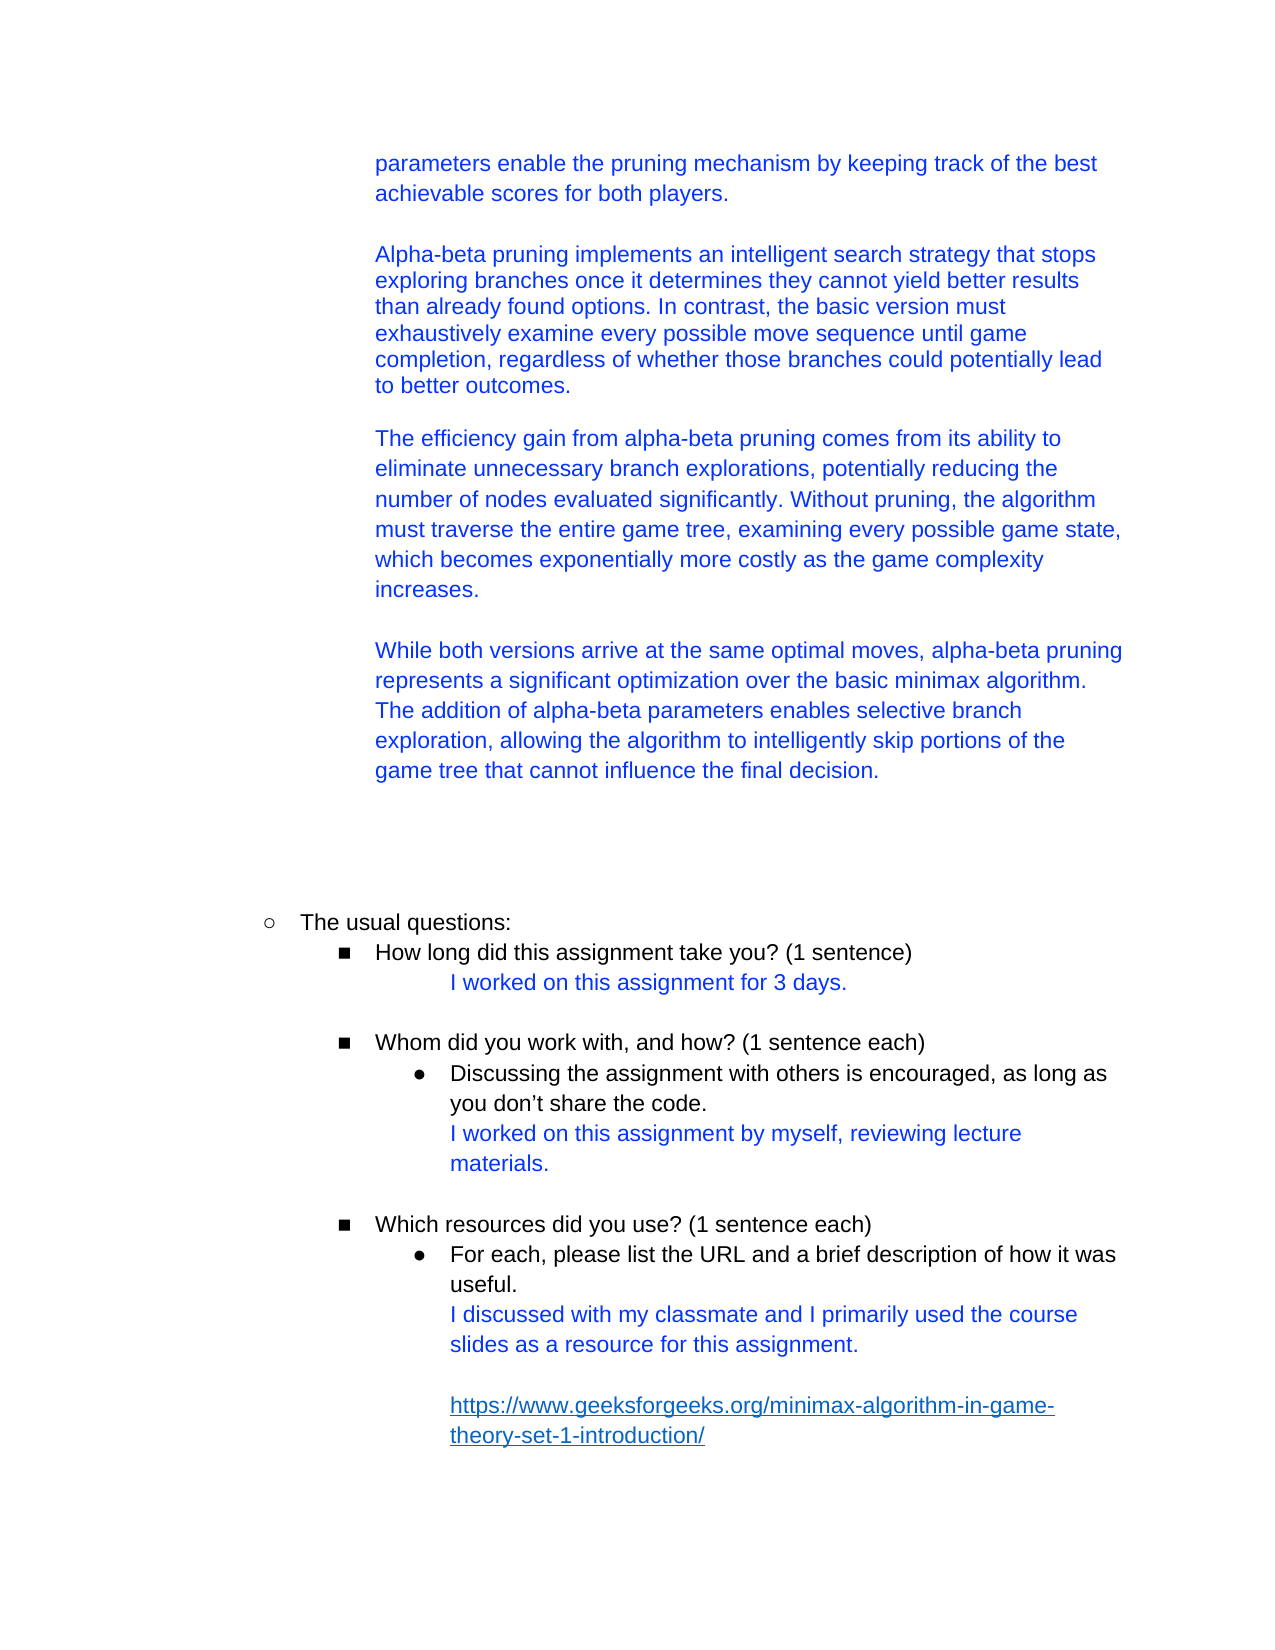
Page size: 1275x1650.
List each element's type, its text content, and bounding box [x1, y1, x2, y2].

list I worked on this assignment for 3 days. [375, 969, 1125, 995]
list Which resources did you use? (1 sentence each) [337, 1211, 1125, 1237]
list Discussing the assignment with others is encouraged, as long as you don’t share the code. [412, 1059, 1125, 1116]
text The efficiency gain from alpha-beta pruning comes from its ability to eliminate unnecessary branch explorations, potentially reducing the number of nodes evaluated significantly. Without pruning, the algorithm must traverse the entire game tree, examining every possible game state, which becomes exponentially more costly as the game complexity increases. [375, 425, 1125, 602]
list I discussed with my classmate and I primarily used the course slides as a resource for this assignment. [450, 1301, 1125, 1358]
text While both versions arrive at the same optimal moves, alpha-beta pruning represents a significant optimization over the basic minimax algorithm. The addition of alpha-beta parameters enables selective branch exploration, allowing the algorithm to intelligently skip portions of the game tree that cannot influence the final decision. [375, 637, 1125, 784]
list The usual questions: [262, 908, 1125, 935]
text Alpha-beta pruning implements an intelligent search strategy that stops exploring branches once it determines they cannot yield better results than already found options. In contrast, the basic version must exhaustively examine every possible move sequence until game completion, regardless of whether those branches could potentially lead to better outcomes. [375, 241, 1125, 399]
list I worked on this assignment by myself, reviewing lecture materials. [450, 1120, 1125, 1176]
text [375, 150, 1125, 207]
list How long did this assignment take you? (1 sentence) [337, 939, 1125, 965]
text https://www.geeksforgeeks.org/minimax-algorithm-in-game-theory-set-1-introduction/ [450, 1392, 1125, 1448]
list Whom did you work with, and how? (1 sentence each) [337, 1029, 1125, 1056]
list For each, please list the URL and a brief description of how it was useful. [412, 1241, 1125, 1297]
